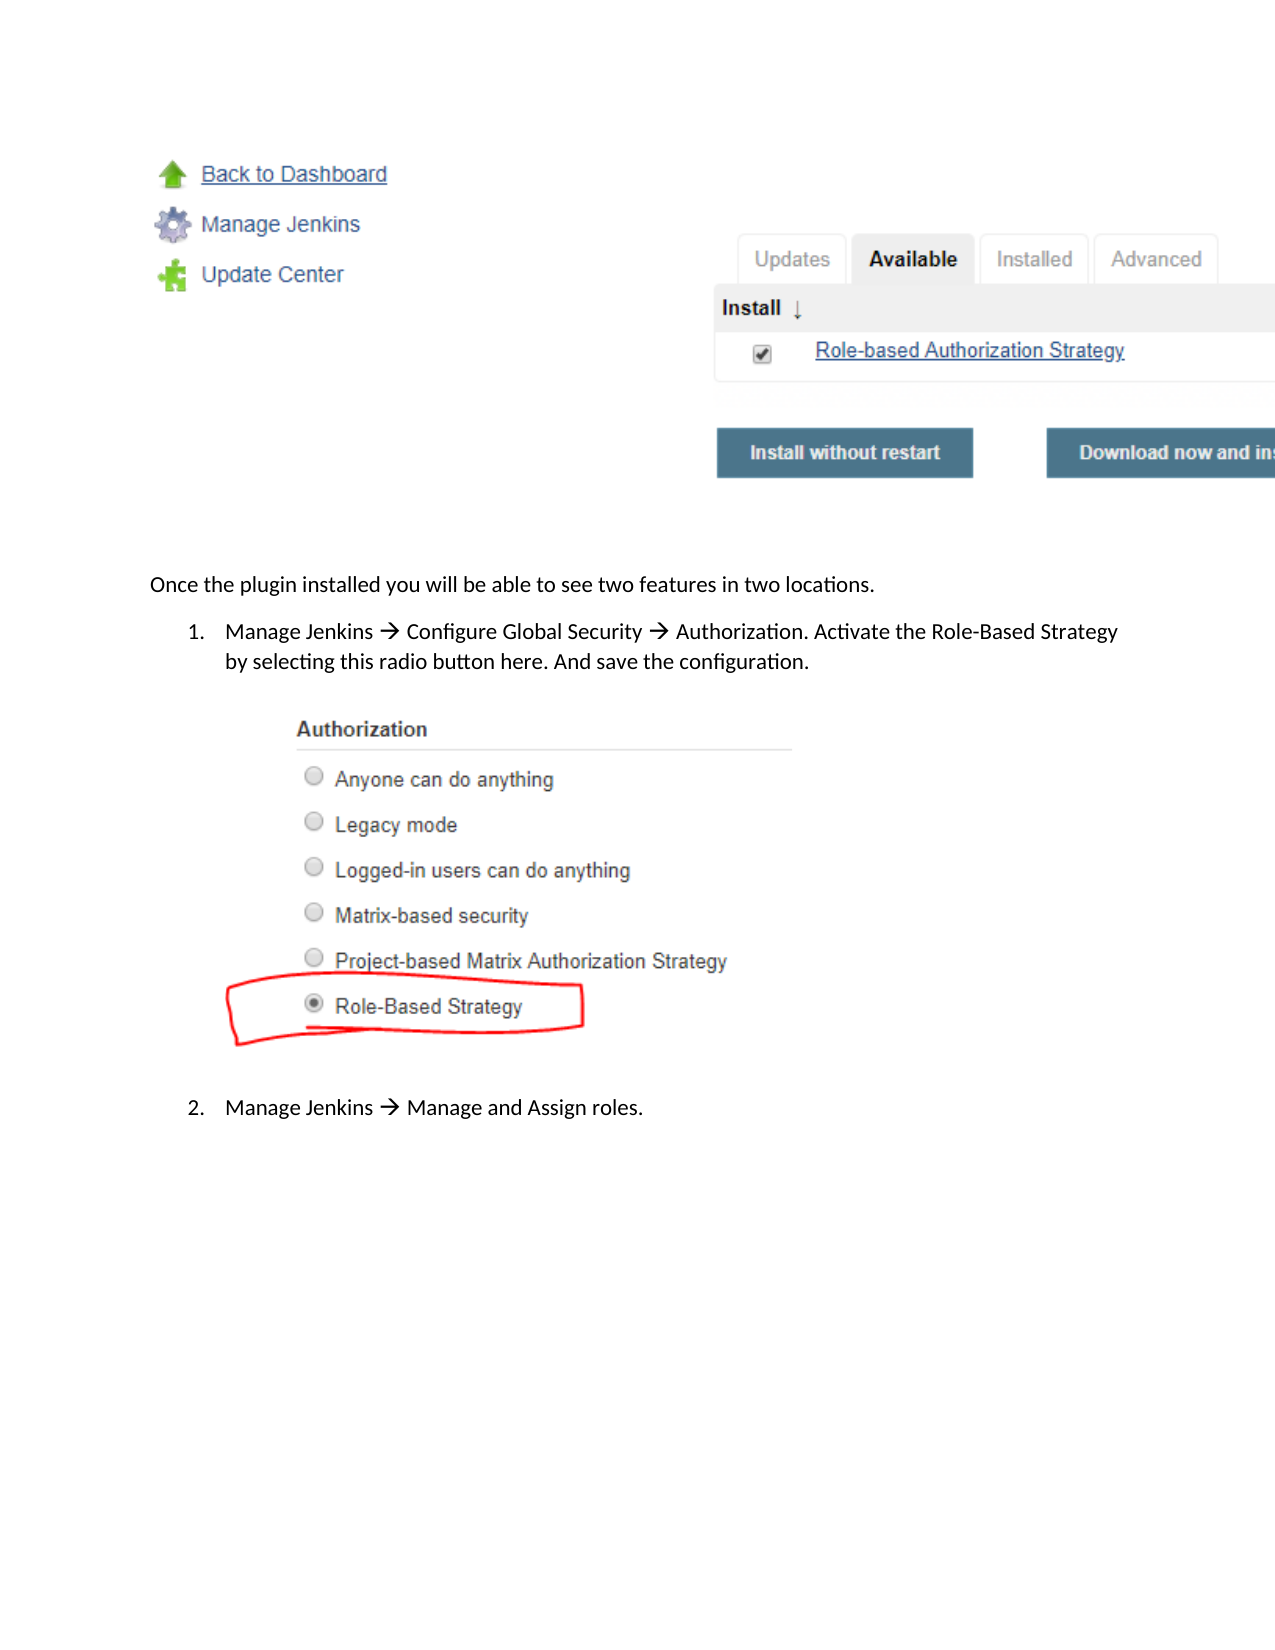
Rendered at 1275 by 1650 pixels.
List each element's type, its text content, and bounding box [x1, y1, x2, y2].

list Manage Jenkins Configure Global Security Authorization. Activate the Role-Based Strategy by selecting this radio button here. And save the configuration. [187, 617, 1125, 676]
list Manage Jenkins Manage and Assign roles. [187, 1093, 1125, 1121]
picture [150, 150, 1275, 505]
text Once the plugin installed you will be able to see two features in two locations. [150, 570, 1125, 598]
picture [225, 707, 793, 1061]
